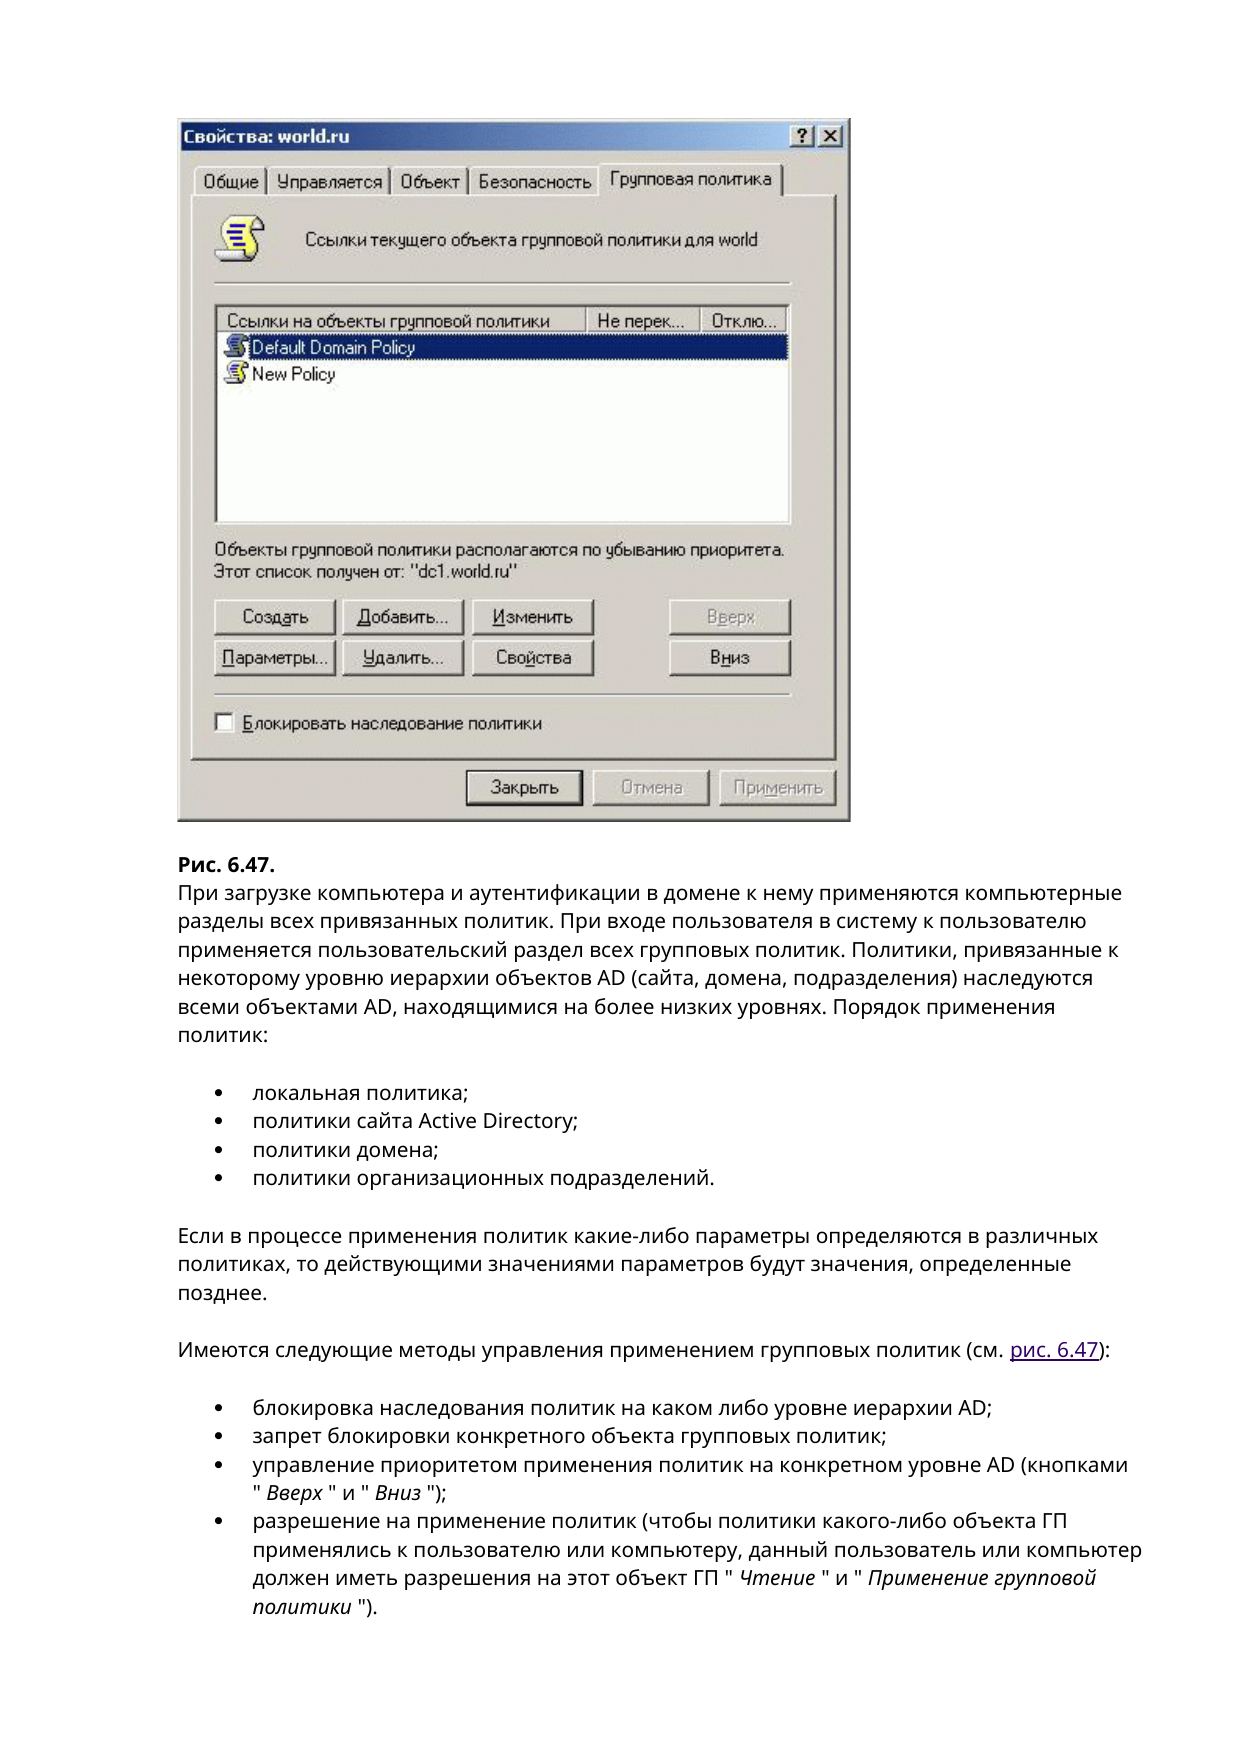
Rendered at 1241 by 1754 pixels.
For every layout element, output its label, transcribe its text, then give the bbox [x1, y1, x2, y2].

text Если в процессе применения политик какие-либо параметры определяются в различных политиках, то действующими значениями параметров будут значения, определенные позднее. [177, 1221, 1152, 1306]
text Имеются следующие методы управления применением групповых политик (см. рис. 6.47): [177, 1335, 1152, 1364]
list разрешение на применение политик (чтобы политики какого-либо объекта ГП применялись к пользователю или компьютеру, данный пользователь или компьютер должен иметь разрешения на этот объект ГП " Чтение " и " Применение групповой политики "). [215, 1507, 1152, 1620]
list политики сайта Active Directory; [215, 1106, 1152, 1135]
list управление приоритетом применения политик на конкретном уровне AD (кнопками " Вверх " и " Вниз "); [215, 1450, 1152, 1507]
list политики домена; [215, 1135, 1152, 1163]
text Рис. 6.47. [177, 821, 1152, 878]
text При загрузке компьютера и аутентификации в домене к нему применяются компьютерные разделы всех привязанных политик. При входе пользователя в систему к пользователю применяется пользовательский раздел всех групповых политик. Политики, привязанные к некоторому уровню иерархии объектов AD (сайта, домена, подразделения) наследуются всеми объектами AD, находящимися на более низких уровнях. Порядок применения политик: [177, 878, 1152, 1049]
list локальная политика; [215, 1078, 1152, 1106]
list блокировка наследования политик на каком либо уровне иерархии AD; [215, 1393, 1152, 1421]
list политики организационных подразделений. [215, 1163, 1152, 1192]
picture [177, 118, 851, 822]
list запрет блокировки конкретного объекта групповых политик; [215, 1421, 1152, 1450]
